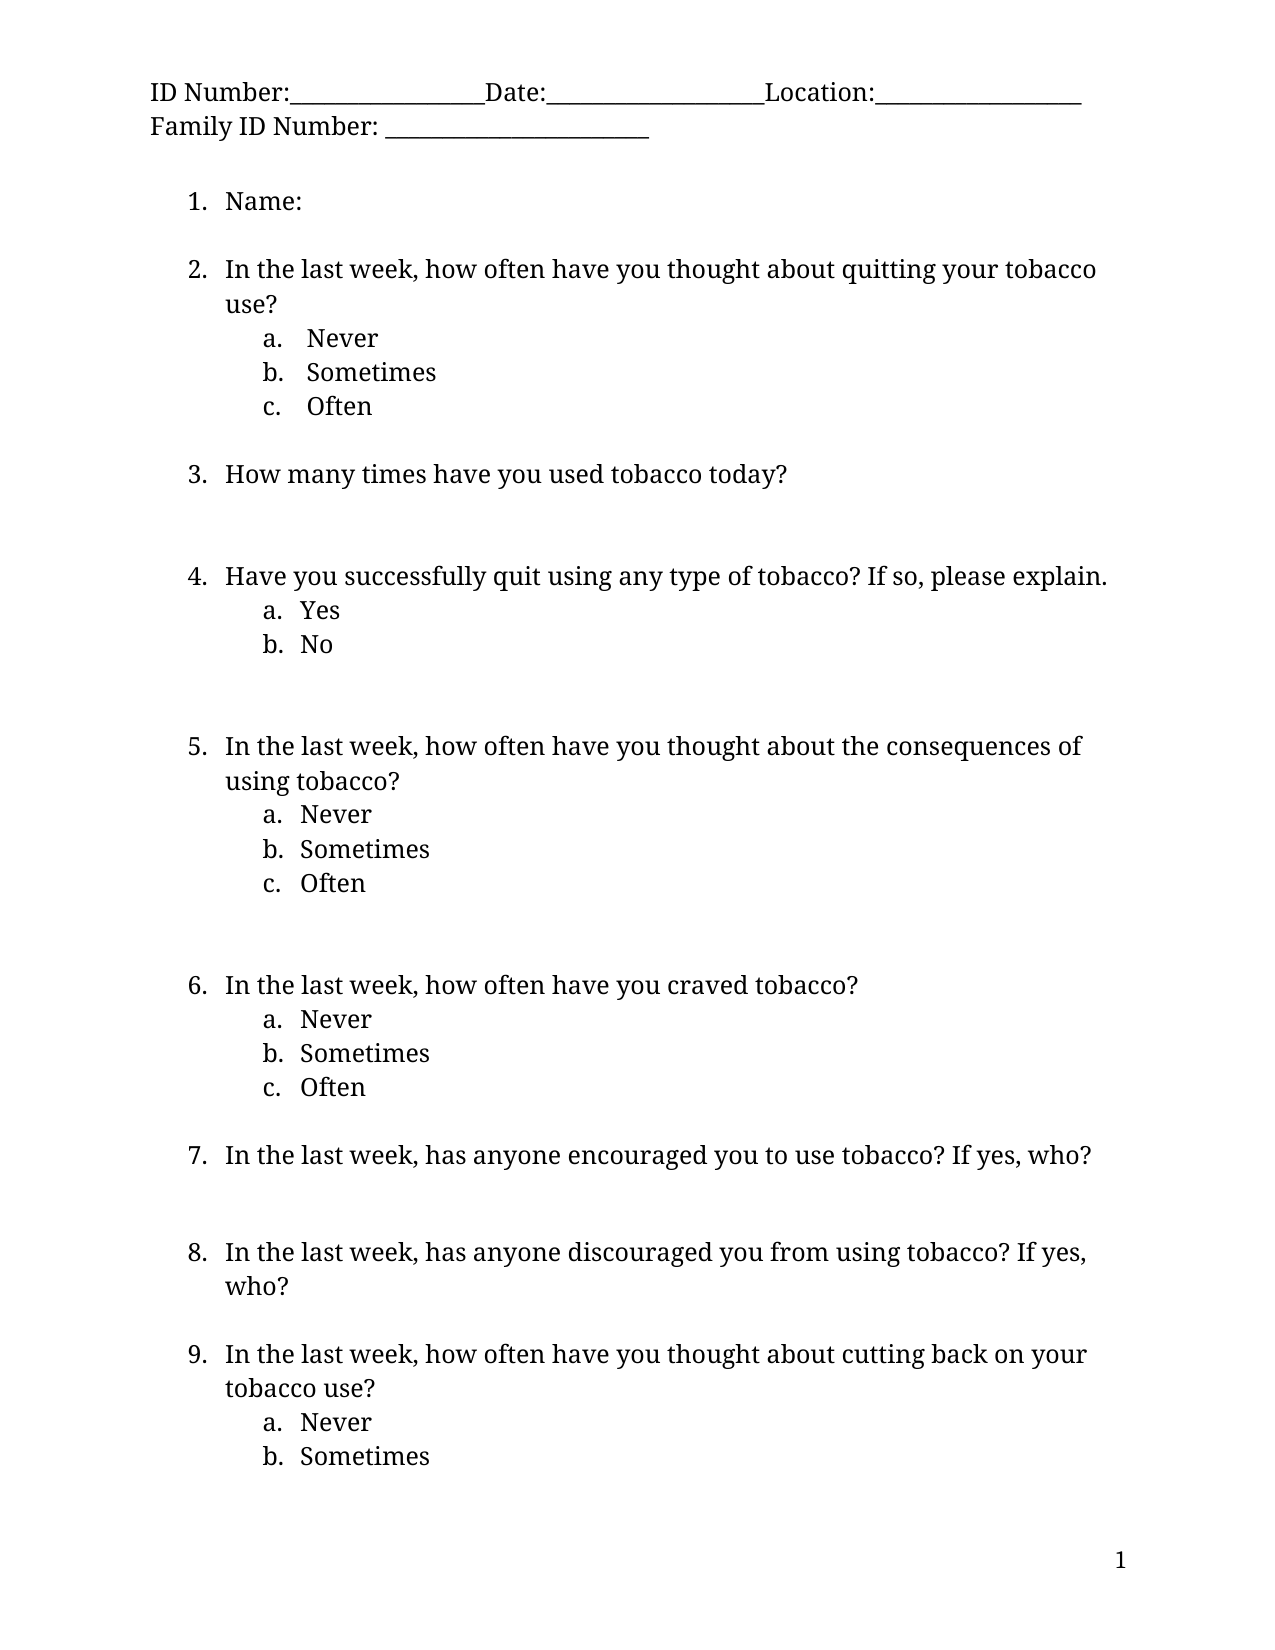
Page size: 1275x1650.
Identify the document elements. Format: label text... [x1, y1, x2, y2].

list Sometimes [262, 1439, 1125, 1473]
list Yes [262, 593, 1125, 627]
list Often [262, 865, 1125, 899]
list In the last week, how often have you thought about cutting back on your tobacco use? [187, 1337, 1125, 1405]
list In the last week, how often have you thought about the consequences of using tobacco? [187, 729, 1125, 797]
list Have you successfully quit using any type of tobacco? If so, please explain. [187, 559, 1125, 593]
list No [262, 627, 1125, 661]
list In the last week, has anyone encouraged you to use tobacco? If yes, who? [187, 1138, 1125, 1172]
list Never [262, 797, 1125, 831]
list Never [262, 320, 1125, 354]
list In the last week, how often have you thought about quitting your tobacco use? [187, 252, 1125, 320]
list Sometimes [262, 354, 1125, 388]
list Sometimes [262, 831, 1125, 865]
list How many times have you used tobacco today? [187, 457, 1125, 491]
list Often [262, 1070, 1125, 1104]
list Name: [187, 184, 1125, 218]
list In the last week, how often have you craved tobacco? [187, 967, 1125, 1002]
list In the last week, has anyone discouraged you from using tobacco? If yes, who? [187, 1235, 1125, 1303]
list Often [262, 388, 1125, 422]
list Never [262, 1002, 1125, 1036]
list Never [262, 1405, 1125, 1439]
list Sometimes [262, 1036, 1125, 1070]
